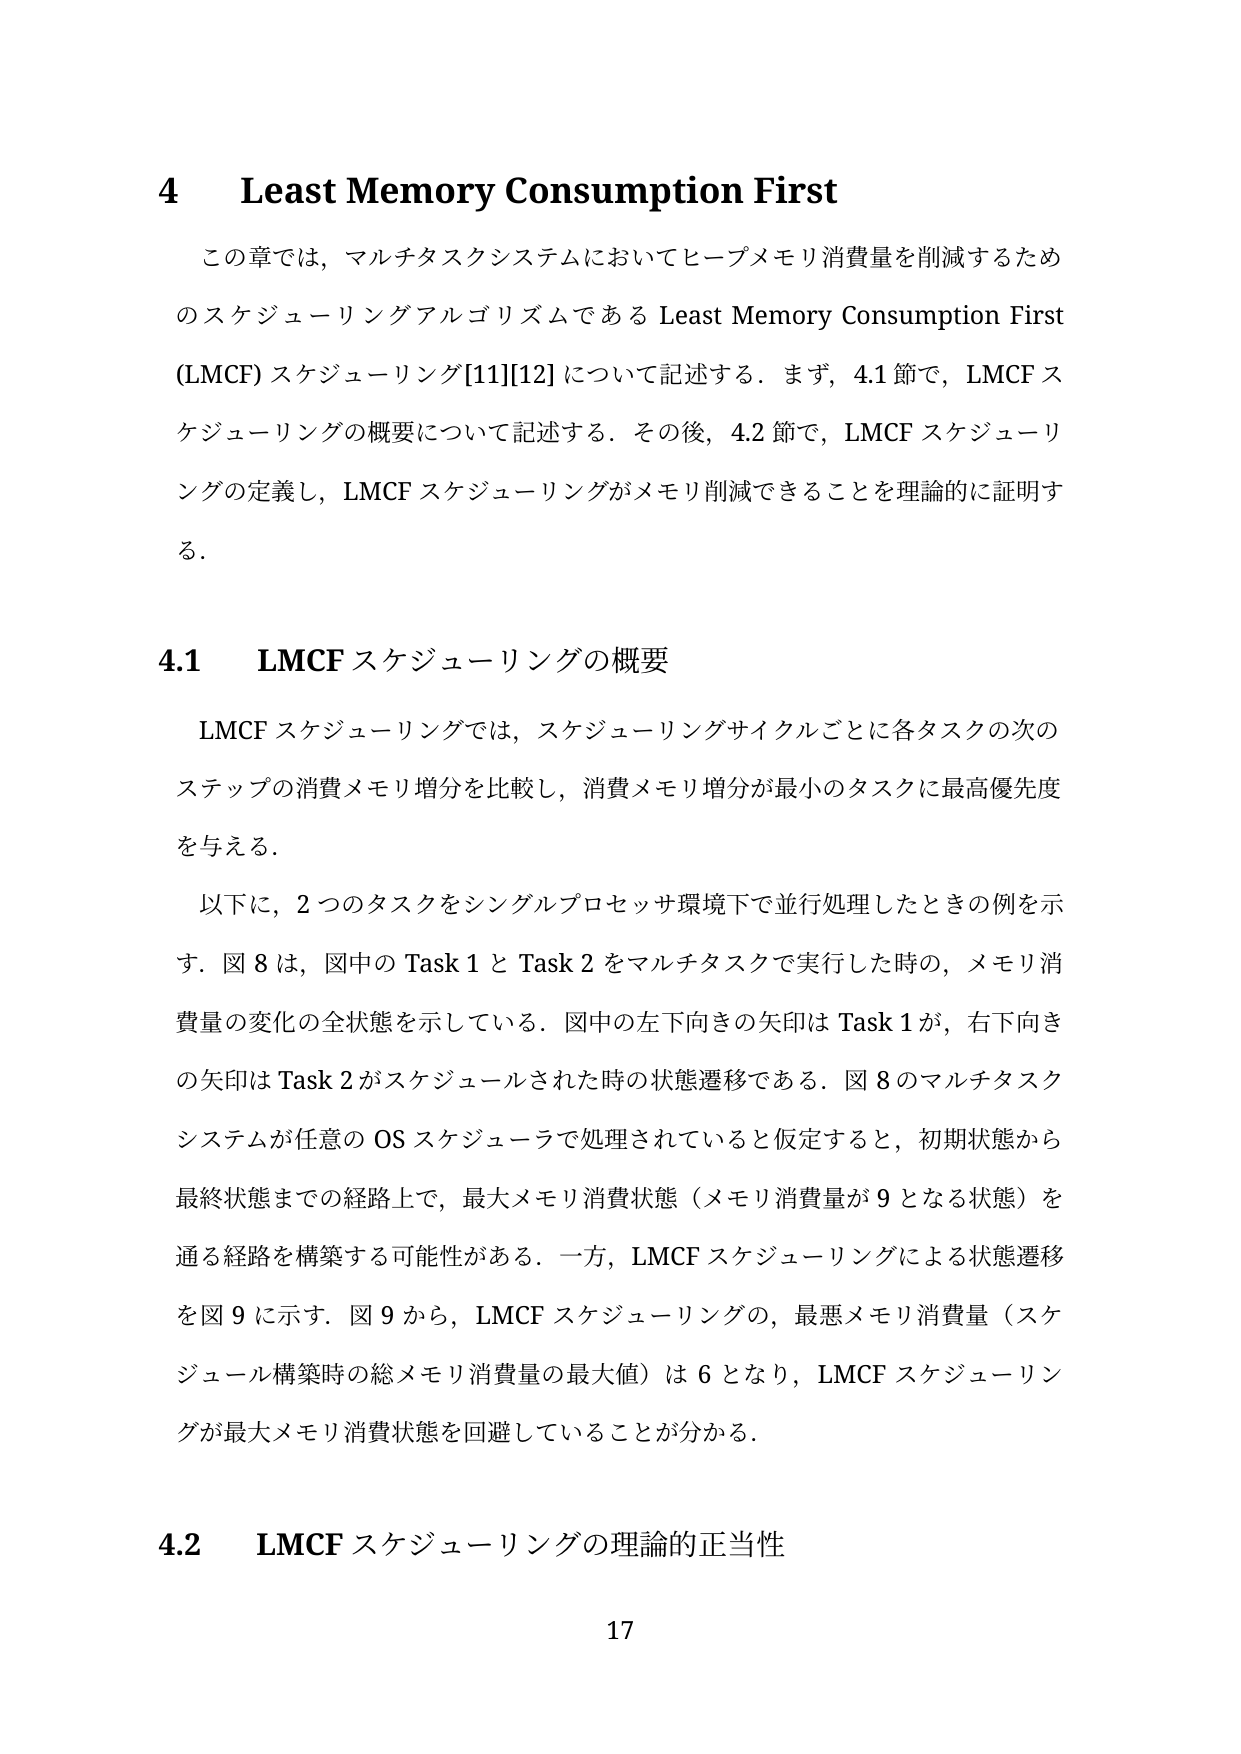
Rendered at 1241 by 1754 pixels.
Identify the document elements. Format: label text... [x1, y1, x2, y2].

text 以下に，2 つのタスクをシングルプロセッサ環境下で並行処理したときの例を示す．図 8 は，図中の Task 1 と Task 2 をマルチタスクで実行した時の，メモリ消費量の変化の全状態を示している．図中の左下向きの矢印はTask 1が，右下向きの矢印はTask 2がスケジュールされた時の状態遷移である．図 8のマルチタスクシステムが任意の OS スケジューラで処理されていると仮定すると，初期状態から最終状態までの経路上で，最大メモリ消費状態（メモリ消費量が 9 となる状態）を通る経路を構築する可能性がある．一方，LMCF スケジューリングによる状態遷移を図 9 に示す．図 9 から，LMCF スケジューリングの，最悪メモリ消費量（スケジュール構築時の総メモリ消費量の最大値）は 6 となり，LMCF スケジューリングが最大メモリ消費状態を回避していることが分かる． [176, 886, 1064, 1448]
text 4.1 LMCFスケジューリングの概要 [158, 637, 1078, 680]
text 4.2 LMCFスケジューリングの理論的正当性 [158, 1522, 1078, 1564]
subtitle 4 Least Memory Consumption First [158, 165, 1078, 213]
text この章では，マルチタスクシステムにおいてヒープメモリ消費量を削減するためのスケジューリングアルゴリズムであるLeast Memory Consumption First (LMCF) スケジューリング[11][12] について記述する．まず，4.1節で，LMCFスケジューリングの概要について記述する．その後，4.2 節で，LMCF スケジューリングの定義し，LMCF スケジューリングがメモリ削減できることを理論的に証明する． [176, 239, 1064, 566]
text LMCF スケジューリングでは，スケジューリングサイクルごとに各タスクの次のステップの消費メモリ増分を比較し，消費メモリ増分が最小のタスクに最高優先度を与える． [176, 712, 1078, 862]
